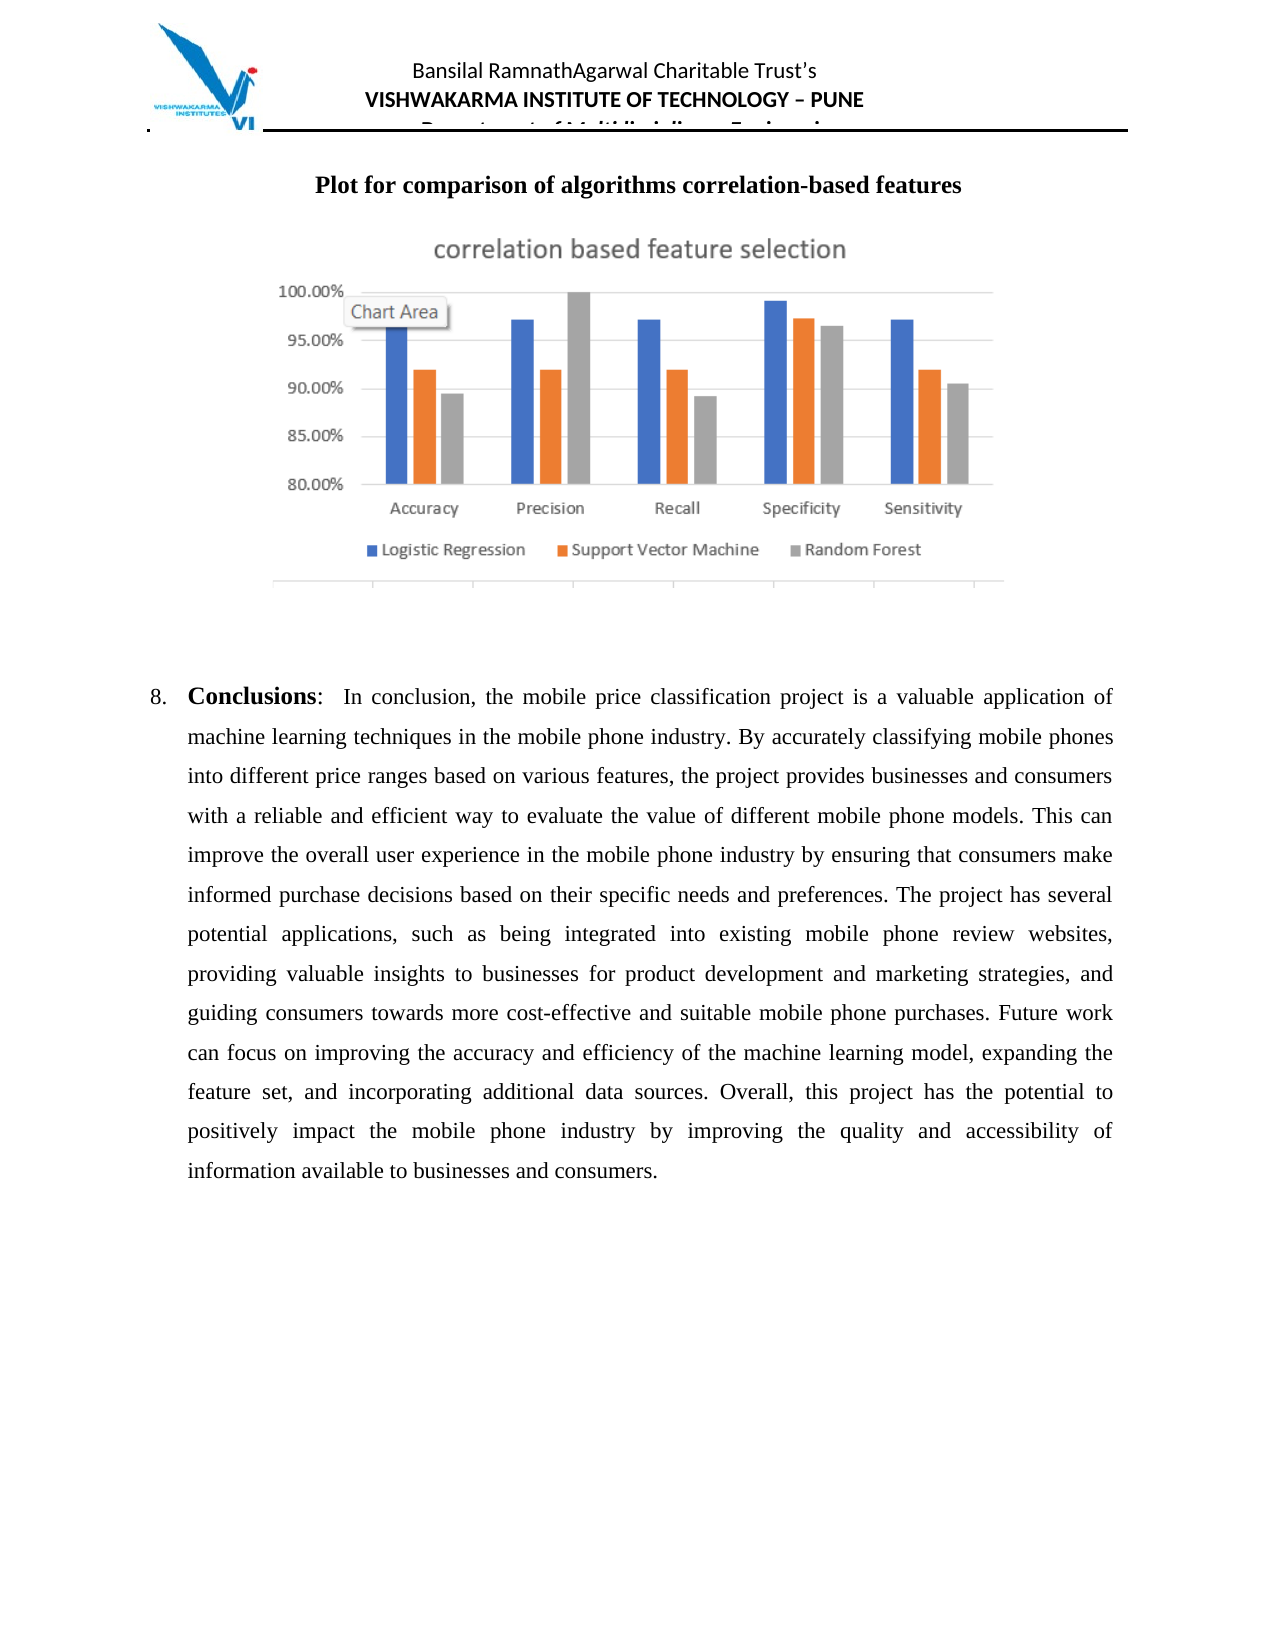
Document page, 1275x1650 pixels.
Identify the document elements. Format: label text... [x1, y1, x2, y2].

text Plot for comparison of algorithms correlation-based features [139, 170, 1137, 199]
picture [272, 227, 1005, 588]
picture [150, 23, 263, 136]
subtitle Conclusions: In conclusion, the mobile price classification project is a valuable application of machine learning techniques in the mobile phone industry. By accurately classifying mobile phones into different price ranges based on various features, the project provides businesses and consumers with a reliable and efficient way to evaluate the value of different mobile phone models. This can improve the overall user experience in the mobile phone industry by ensuring that consumers make informed purchase decisions based on their specific needs and preferences. The project has several potential applications, such as being integrated into existing mobile phone review websites, providing valuable insights to businesses for product development and marketing strategies, and guiding consumers towards more cost-effective and suitable mobile phone purchases. Future work can focus on improving the accuracy and efficiency of the machine learning model, expanding the feature set, and incorporating additional data sources. Overall, this project has the potential to positively impact the mobile phone industry by improving the quality and accessibility of information available to businesses and consumers. [150, 681, 1114, 1183]
